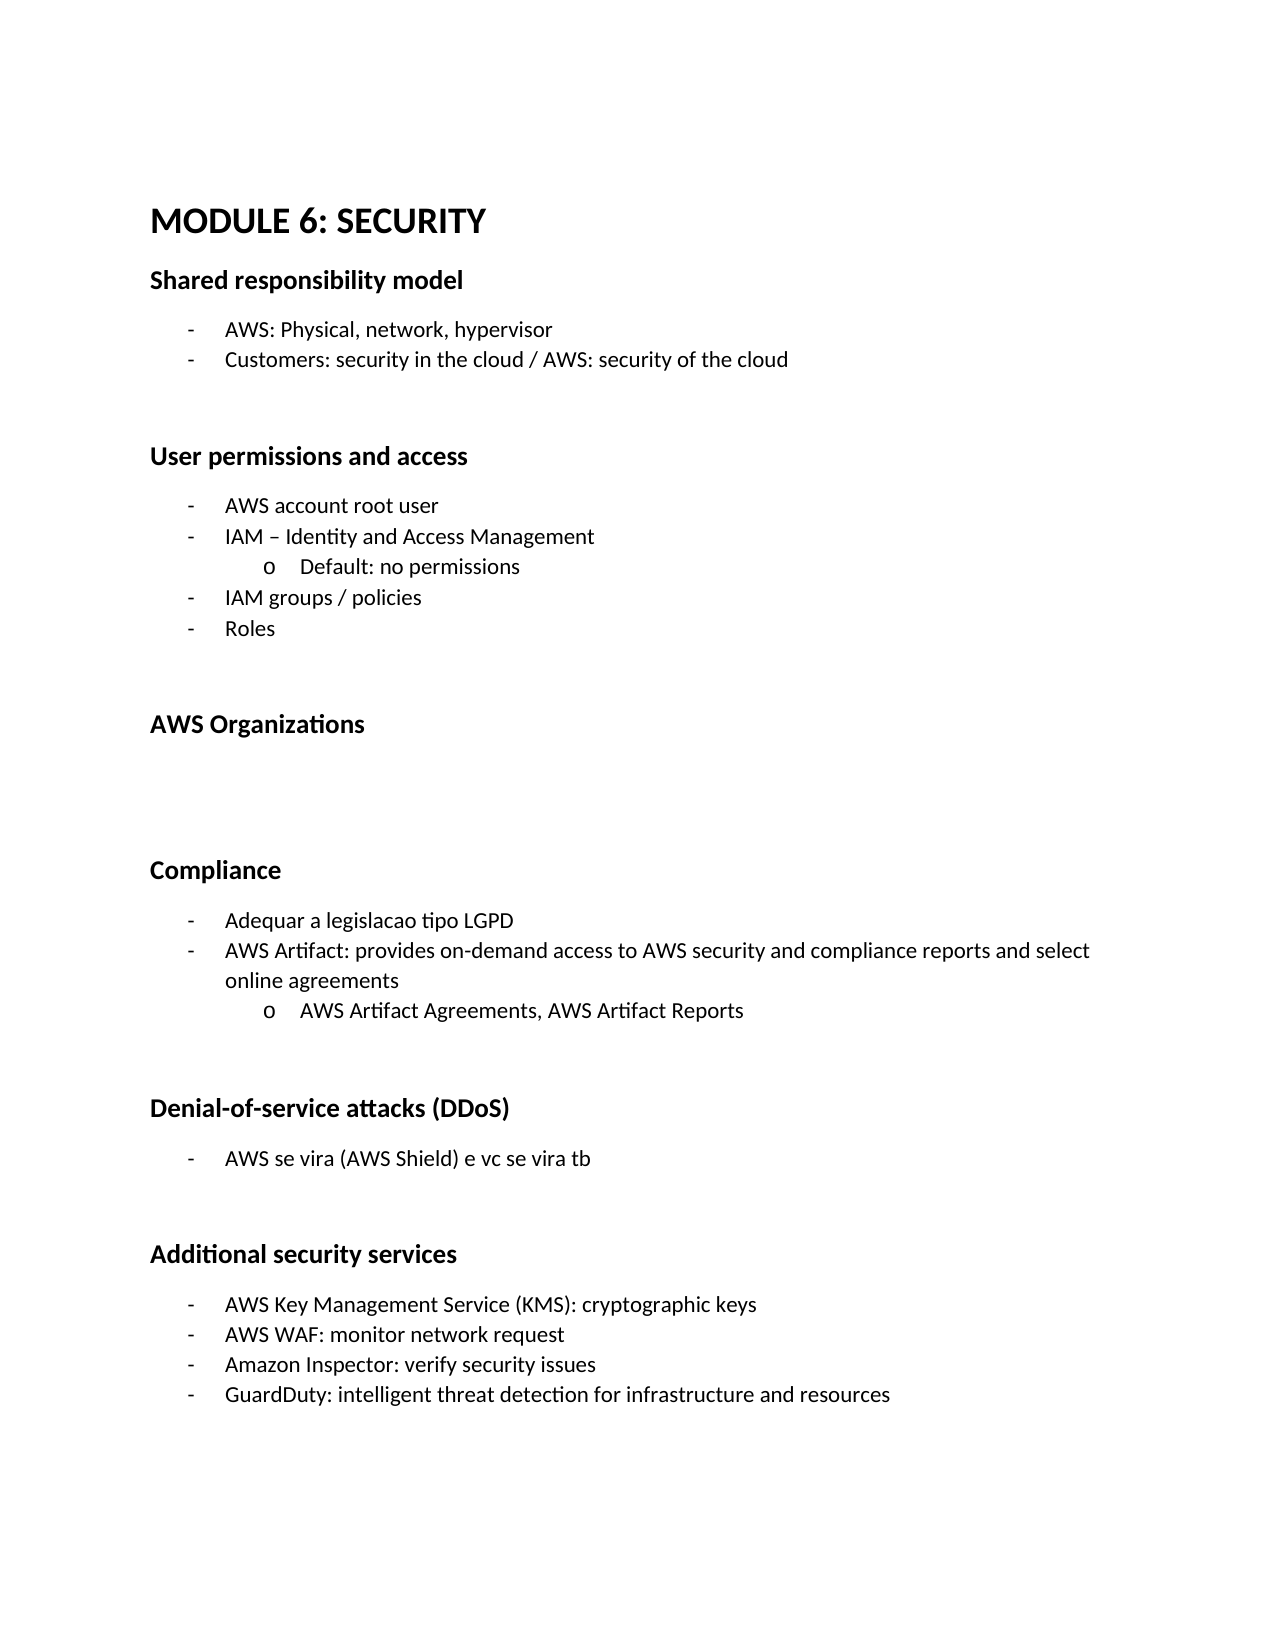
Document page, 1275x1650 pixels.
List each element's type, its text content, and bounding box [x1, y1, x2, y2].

text MODULE 6: SECURITY [150, 197, 1125, 243]
list IAM – Identity and Access Management [187, 522, 1125, 550]
list AWS account root user [187, 492, 1125, 519]
list IAM groups / policies [187, 583, 1125, 611]
list AWS Artifact Agreements, AWS Artifact Reports [262, 996, 1125, 1026]
text AWS Organizations [150, 707, 1125, 740]
list AWS WAF: monitor network request [187, 1320, 1125, 1348]
text Shared responsibility model [150, 263, 1125, 296]
list Adequar a legislacao tipo LGPD [187, 906, 1125, 934]
list GuardDuty: intelligent threat detection for infrastructure and resources [187, 1380, 1125, 1408]
list Customers: security in the cloud / AWS: security of the cloud [187, 346, 1125, 373]
list Default: no permissions [262, 552, 1125, 581]
text Compliance [150, 853, 1125, 886]
text User permissions and access [150, 439, 1125, 472]
list AWS se vira (AWS Shield) e vc se vira tb [187, 1144, 1125, 1172]
list Amazon Inspector: verify security issues [187, 1350, 1125, 1378]
list Roles [187, 614, 1125, 642]
text Additional security services [150, 1237, 1125, 1270]
list AWS Key Management Service (KMS): cryptographic keys [187, 1290, 1125, 1318]
list AWS: Physical, network, hypervisor [187, 315, 1125, 343]
text Denial-of-service attacks (DDoS) [150, 1091, 1125, 1124]
list AWS Artifact: provides on-demand access to AWS security and compliance reports and select online agreements [187, 936, 1125, 994]
